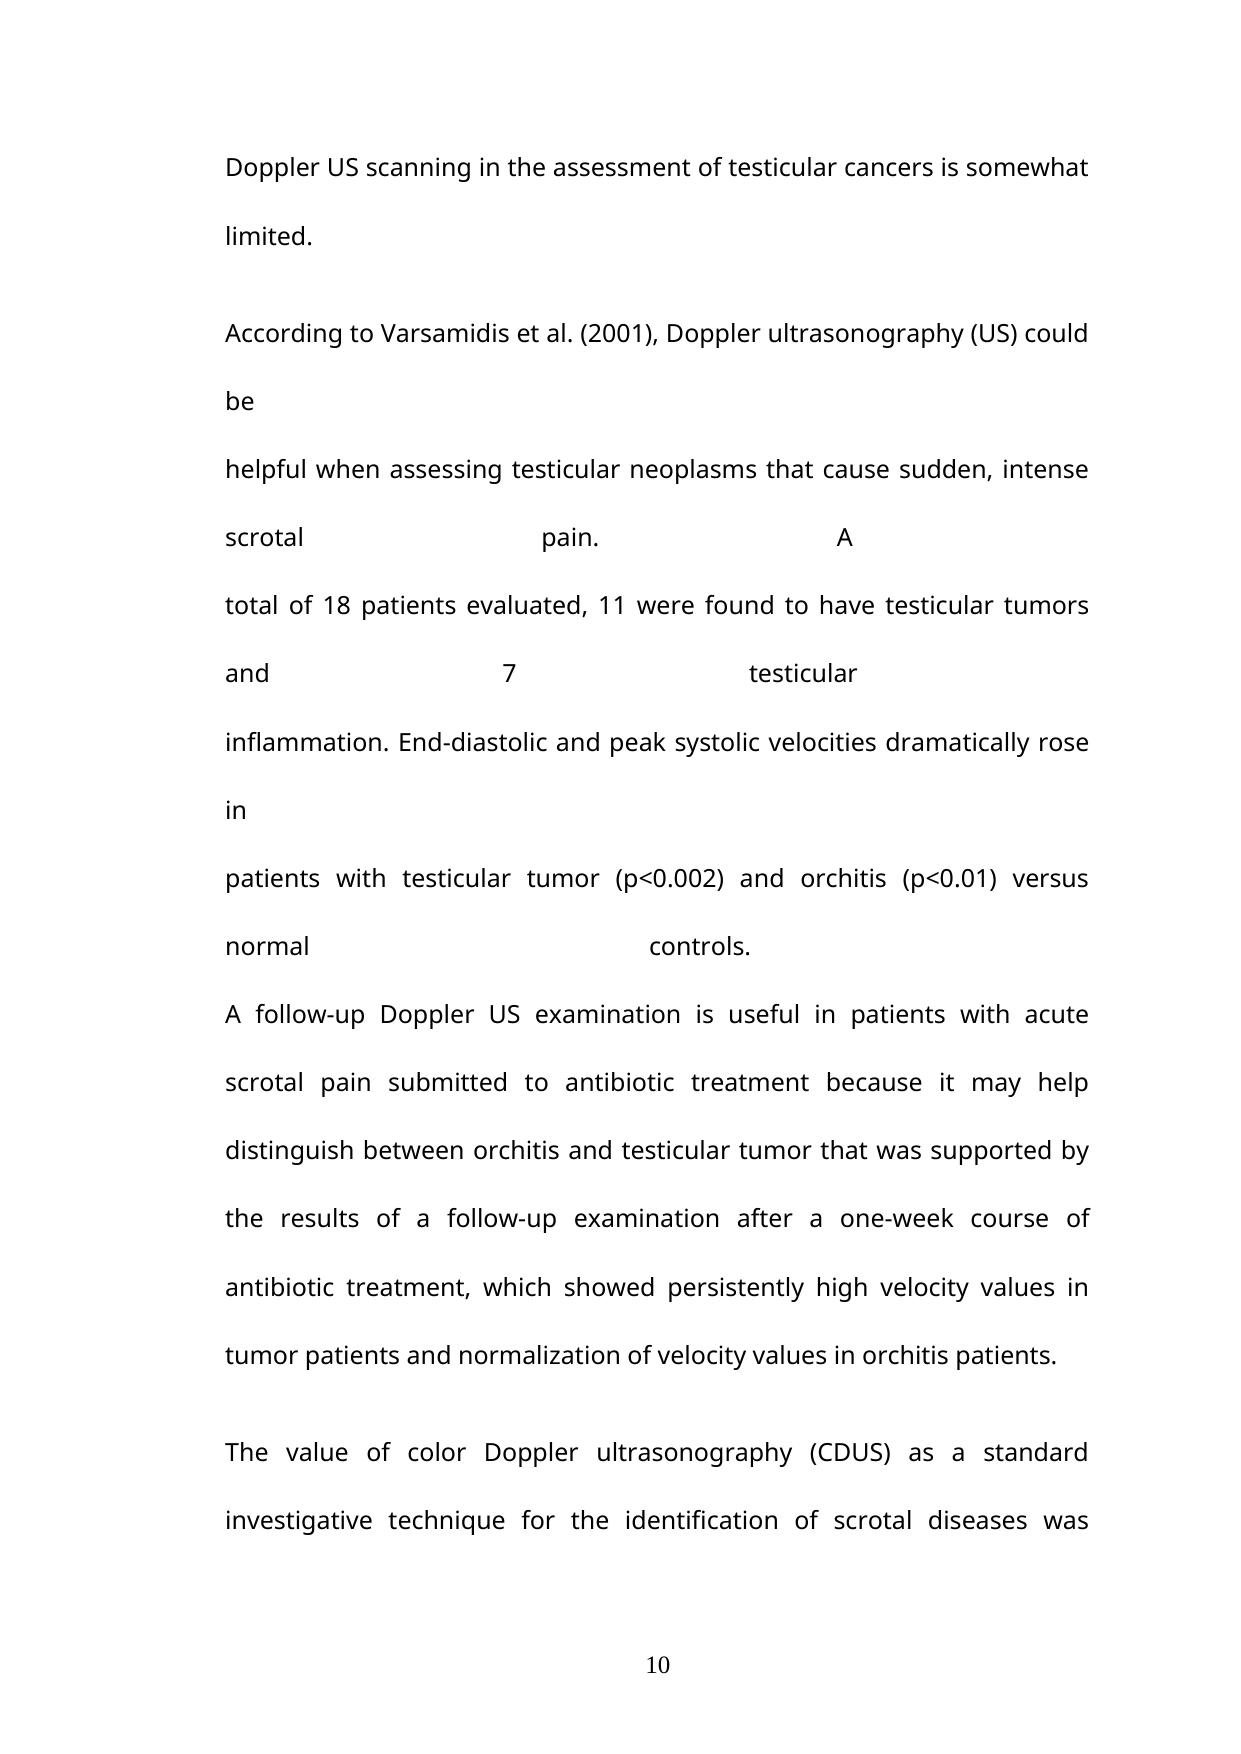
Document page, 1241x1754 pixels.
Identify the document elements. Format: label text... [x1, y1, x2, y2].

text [225, 150, 1090, 252]
text According to Varsamidis et al. (2001), Doppler ultrasonography (US) could be helpful when assessing testicular neoplasms that cause sudden, intense scrotal pain. A total of 18 patients evaluated, 11 were found to have testicular tumors and 7 testicular inflammation. End-diastolic and peak systolic velocities dramatically rose in patients with testicular tumor (p<0.002) and orchitis (p<0.01) versus normal controls. A follow-up Doppler US examination is useful in patients with acute scrotal pain submitted to antibiotic treatment because it may help distinguish between orchitis and testicular tumor that was supported by the results of a follow-up examination after a one-week course of antibiotic treatment, which showed persistently high velocity values in tumor patients and normalization of velocity values in orchitis patients. [225, 315, 1090, 1371]
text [225, 1434, 1090, 1537]
